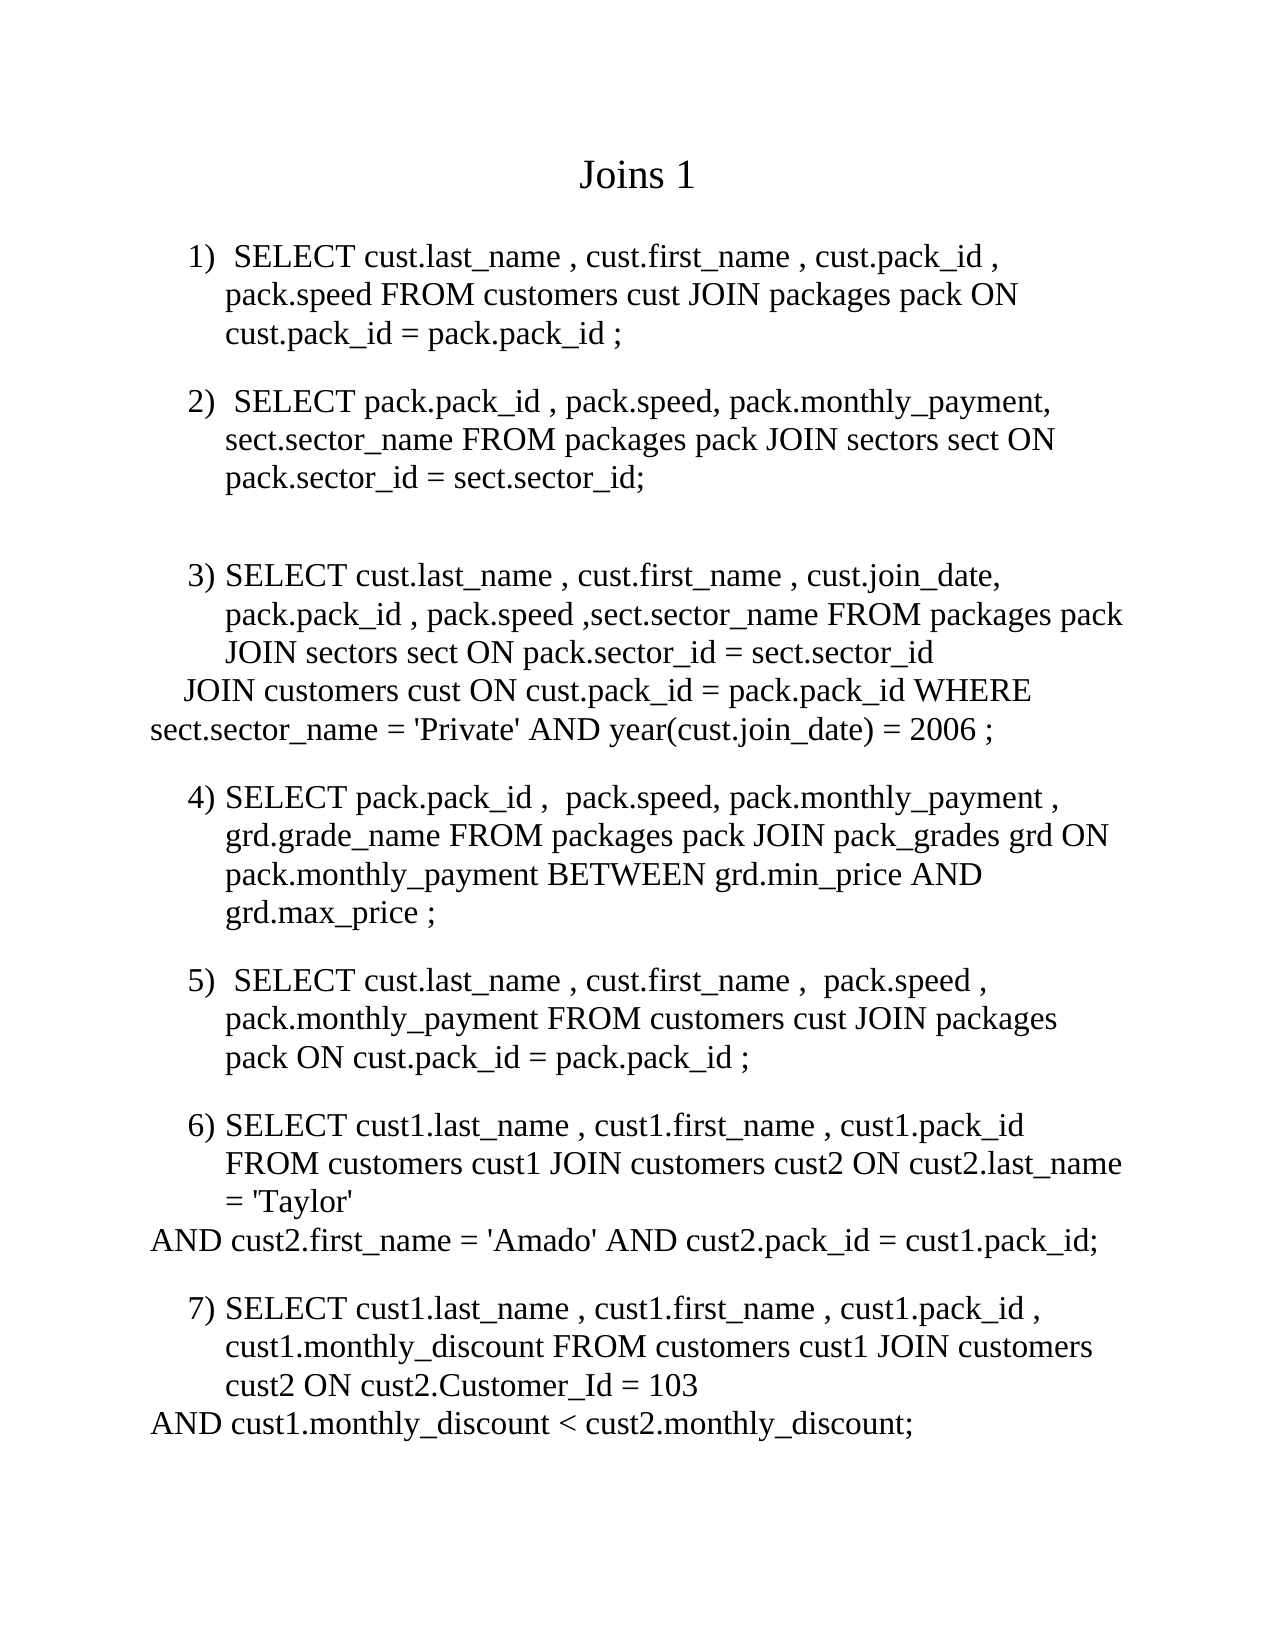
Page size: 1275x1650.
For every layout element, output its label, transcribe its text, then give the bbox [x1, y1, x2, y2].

list SELECT cust1.last_name , cust1.first_name , cust1.pack_id FROM customers cust1 JOIN customers cust2 ON cust2.last_name = 'Taylor' [187, 1105, 1125, 1220]
list SELECT cust.last_name , cust.first_name , pack.speed , pack.monthly_payment FROM customers cust JOIN packages pack ON cust.pack_id = pack.pack_id ; [187, 960, 1125, 1075]
list SELECT pack.pack_id , pack.speed, pack.monthly_payment, sect.sector_name FROM packages pack JOIN sectors sect ON pack.sector_id = sect.sector_id; [187, 381, 1125, 496]
text AND cust2.first_name = 'Amado' AND cust2.pack_id = cust1.pack_id; [150, 1220, 1125, 1258]
list SELECT cust.last_name , cust.first_name , cust.pack_id , pack.speed FROM customers cust JOIN packages pack ON cust.pack_id = pack.pack_id ; [187, 236, 1125, 351]
text JOIN customers cust ON cust.pack_id = pack.pack_id WHERE sect.sector_name = 'Private' AND year(cust.join_date) = 2006 ; [150, 671, 1125, 747]
list SELECT pack.pack_id , pack.speed, pack.monthly_payment , grd.grade_name FROM packages pack JOIN pack_grades grd ON pack.monthly_payment BETWEEN grd.min_price AND grd.max_price ; [187, 777, 1125, 930]
list SELECT cust.last_name , cust.first_name , cust.join_date, pack.pack_id , pack.speed ,sect.sector_name FROM packages pack JOIN sectors sect ON pack.sector_id = sect.sector_id [187, 556, 1125, 671]
text AND cust1.monthly_discount < cust2.monthly_discount; [150, 1403, 1125, 1441]
list SELECT cust1.last_name , cust1.first_name , cust1.pack_id , cust1.monthly_discount FROM customers cust1 JOIN customers cust2 ON cust2.Customer_Id = 103 [187, 1288, 1125, 1403]
text Joins 1 [150, 150, 1125, 198]
